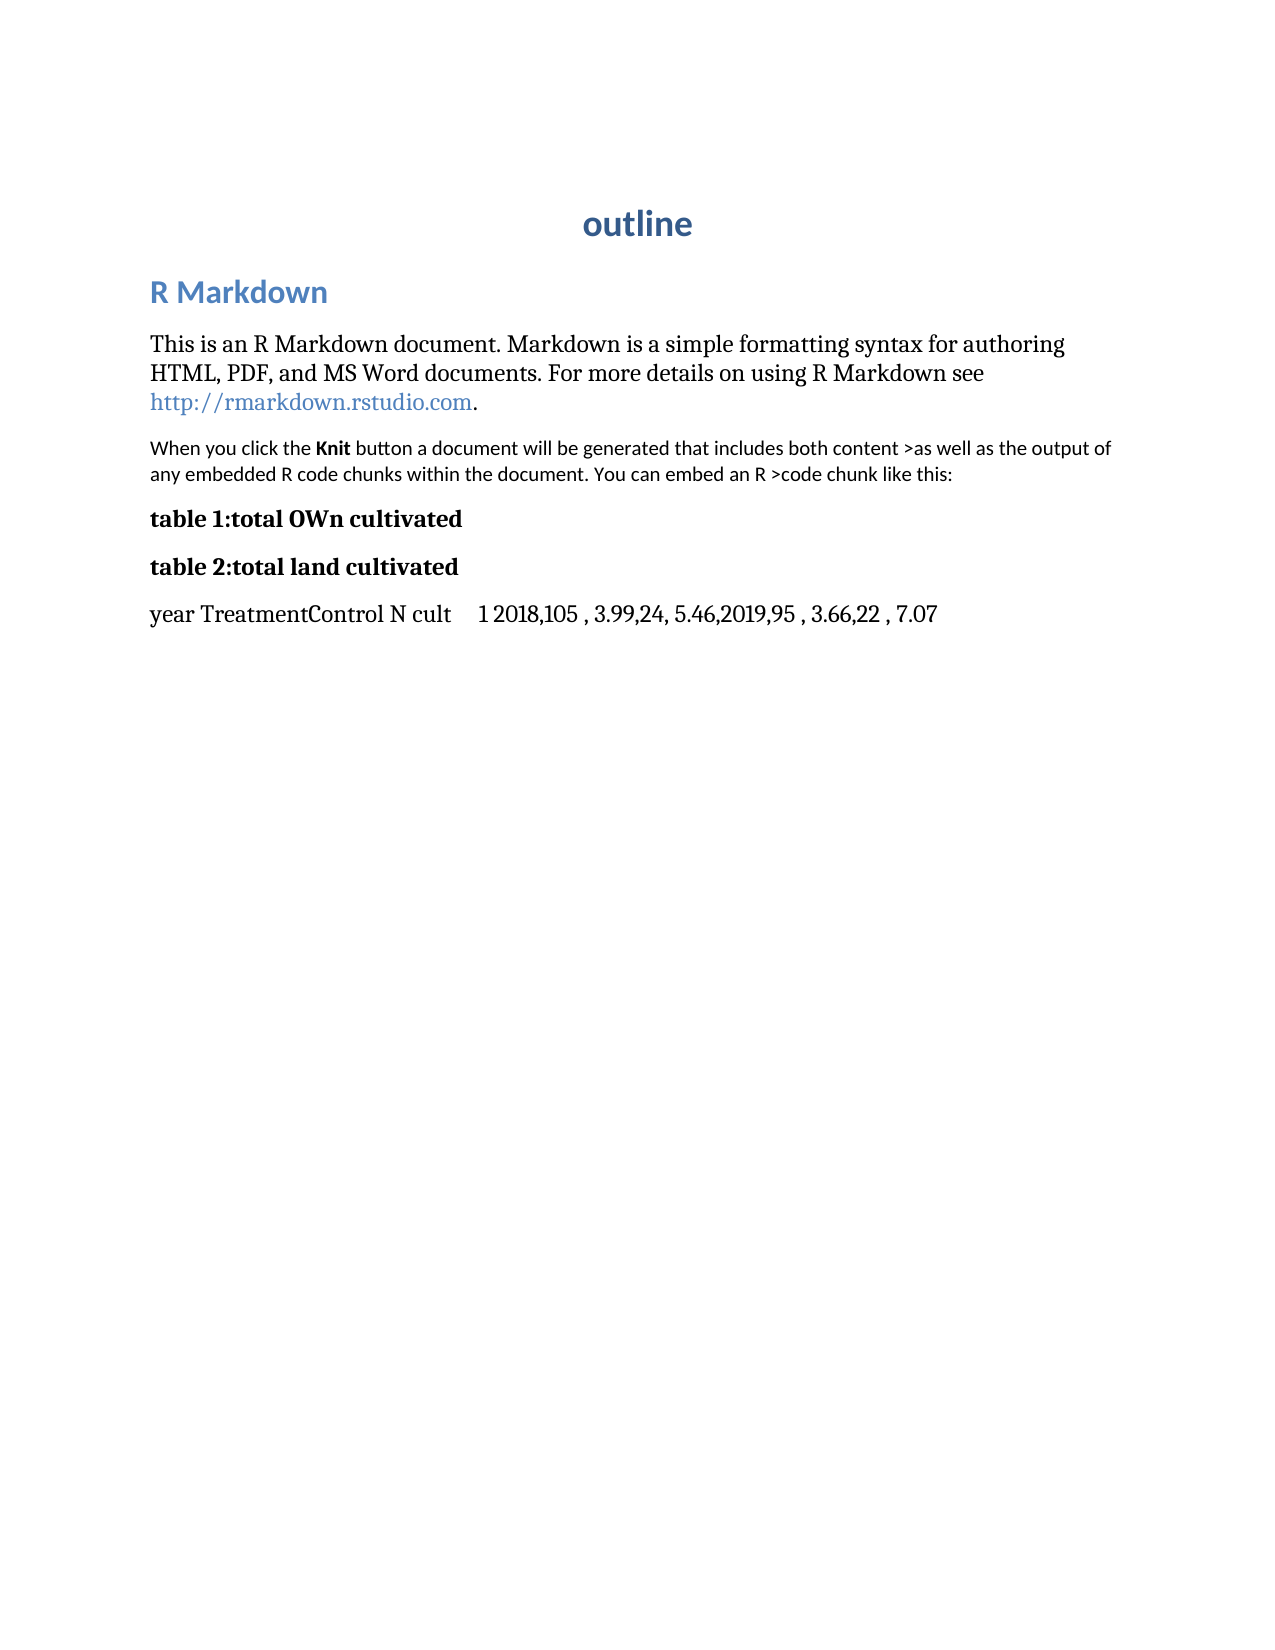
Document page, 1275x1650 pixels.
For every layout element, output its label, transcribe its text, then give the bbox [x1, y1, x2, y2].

text This is an R Markdown document. Markdown is a simple formatting syntax for authoring HTML, PDF, and MS Word documents. For more details on using R Markdown see http://rmarkdown.rstudio.com. [150, 330, 1125, 417]
subtitle R Markdown [150, 271, 1125, 312]
text table 1:total OWn cultivated [150, 505, 1125, 534]
text When you click the Knit button a document will be generated that includes both content >as well as the output of any embedded R code chunks within the document. You can embed an R >code chunk like this: [150, 435, 1125, 486]
text table 2:total land cultivated [150, 552, 1125, 581]
text year TreatmentControl N cult 1 2018,105 , 3.99,24, 5.46,2019,95 , 3.66,22 , 7.07 [150, 600, 1125, 629]
title outline [150, 200, 1125, 246]
